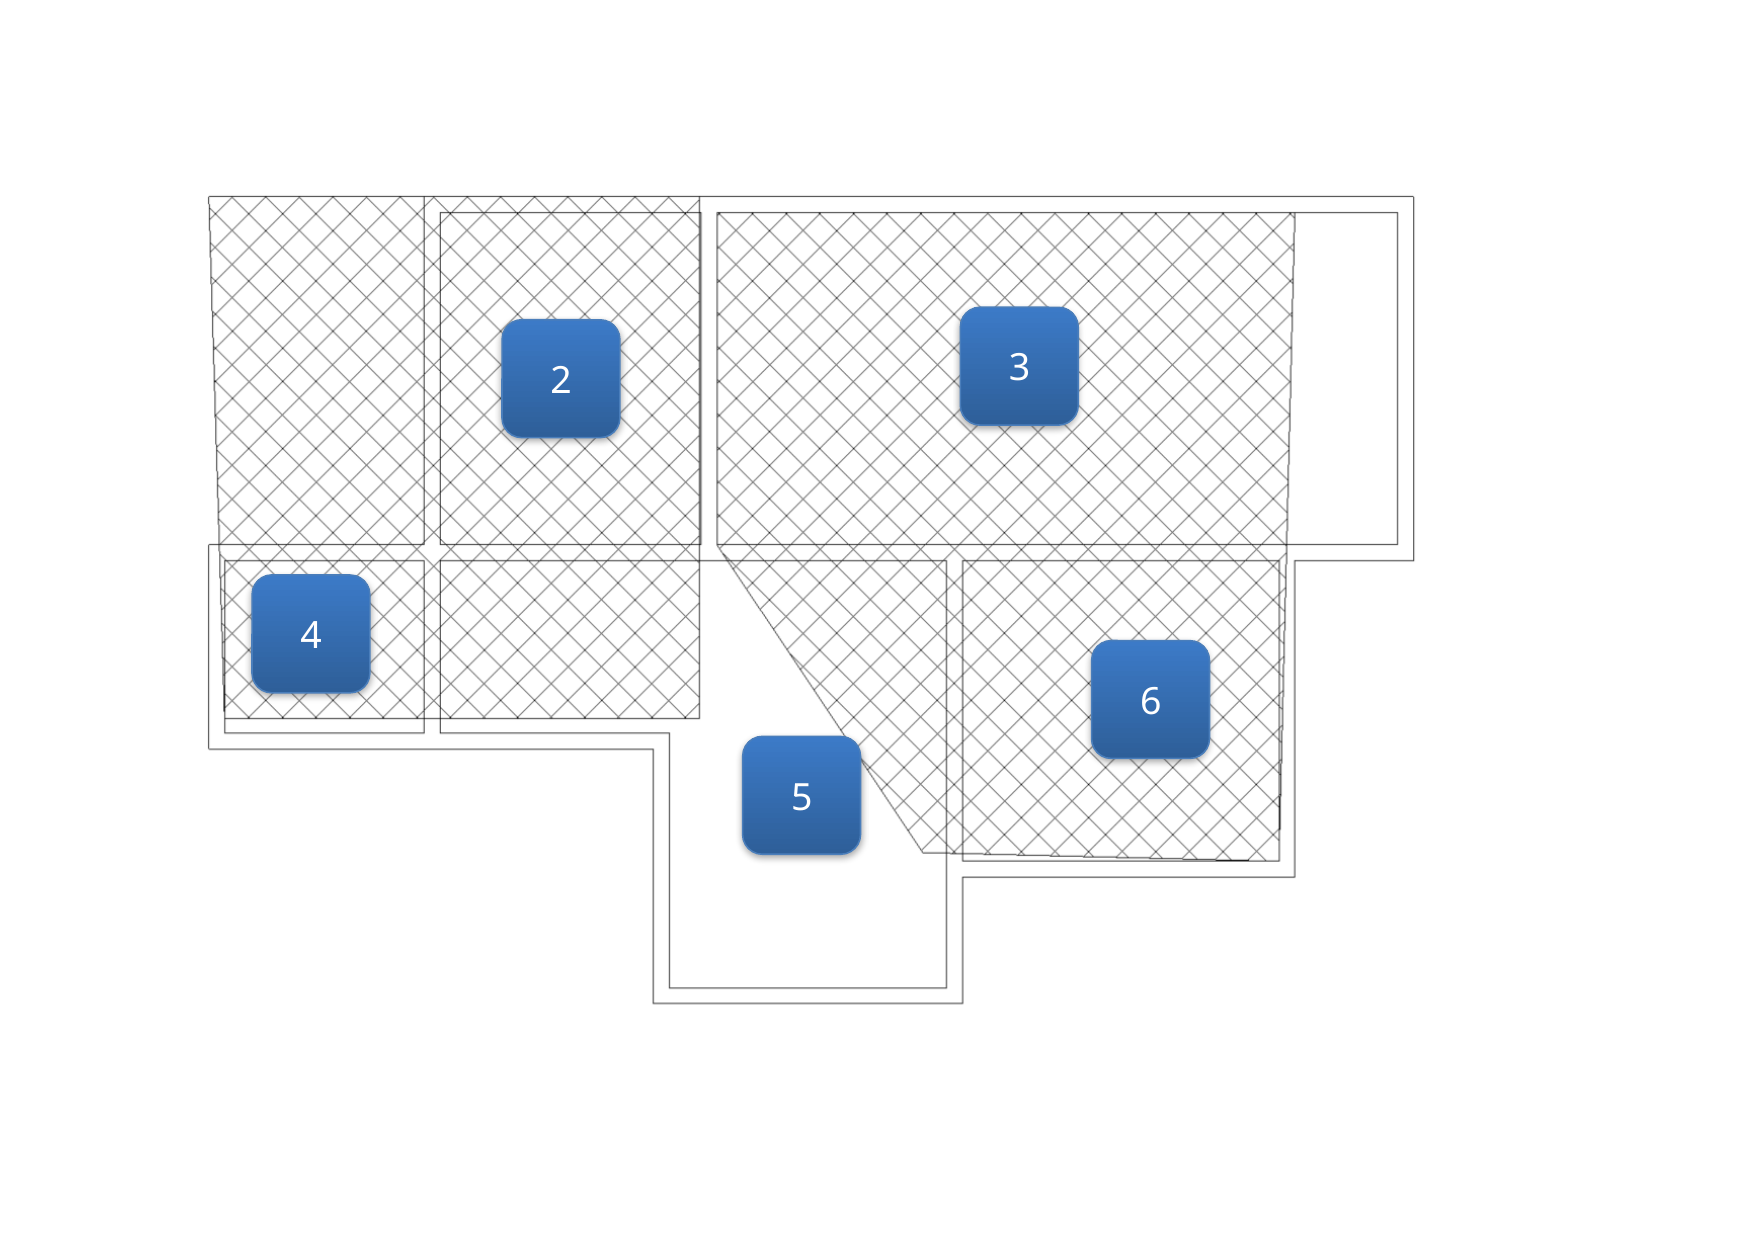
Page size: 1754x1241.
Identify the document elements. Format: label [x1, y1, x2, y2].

picture [118, 118, 1572, 1122]
